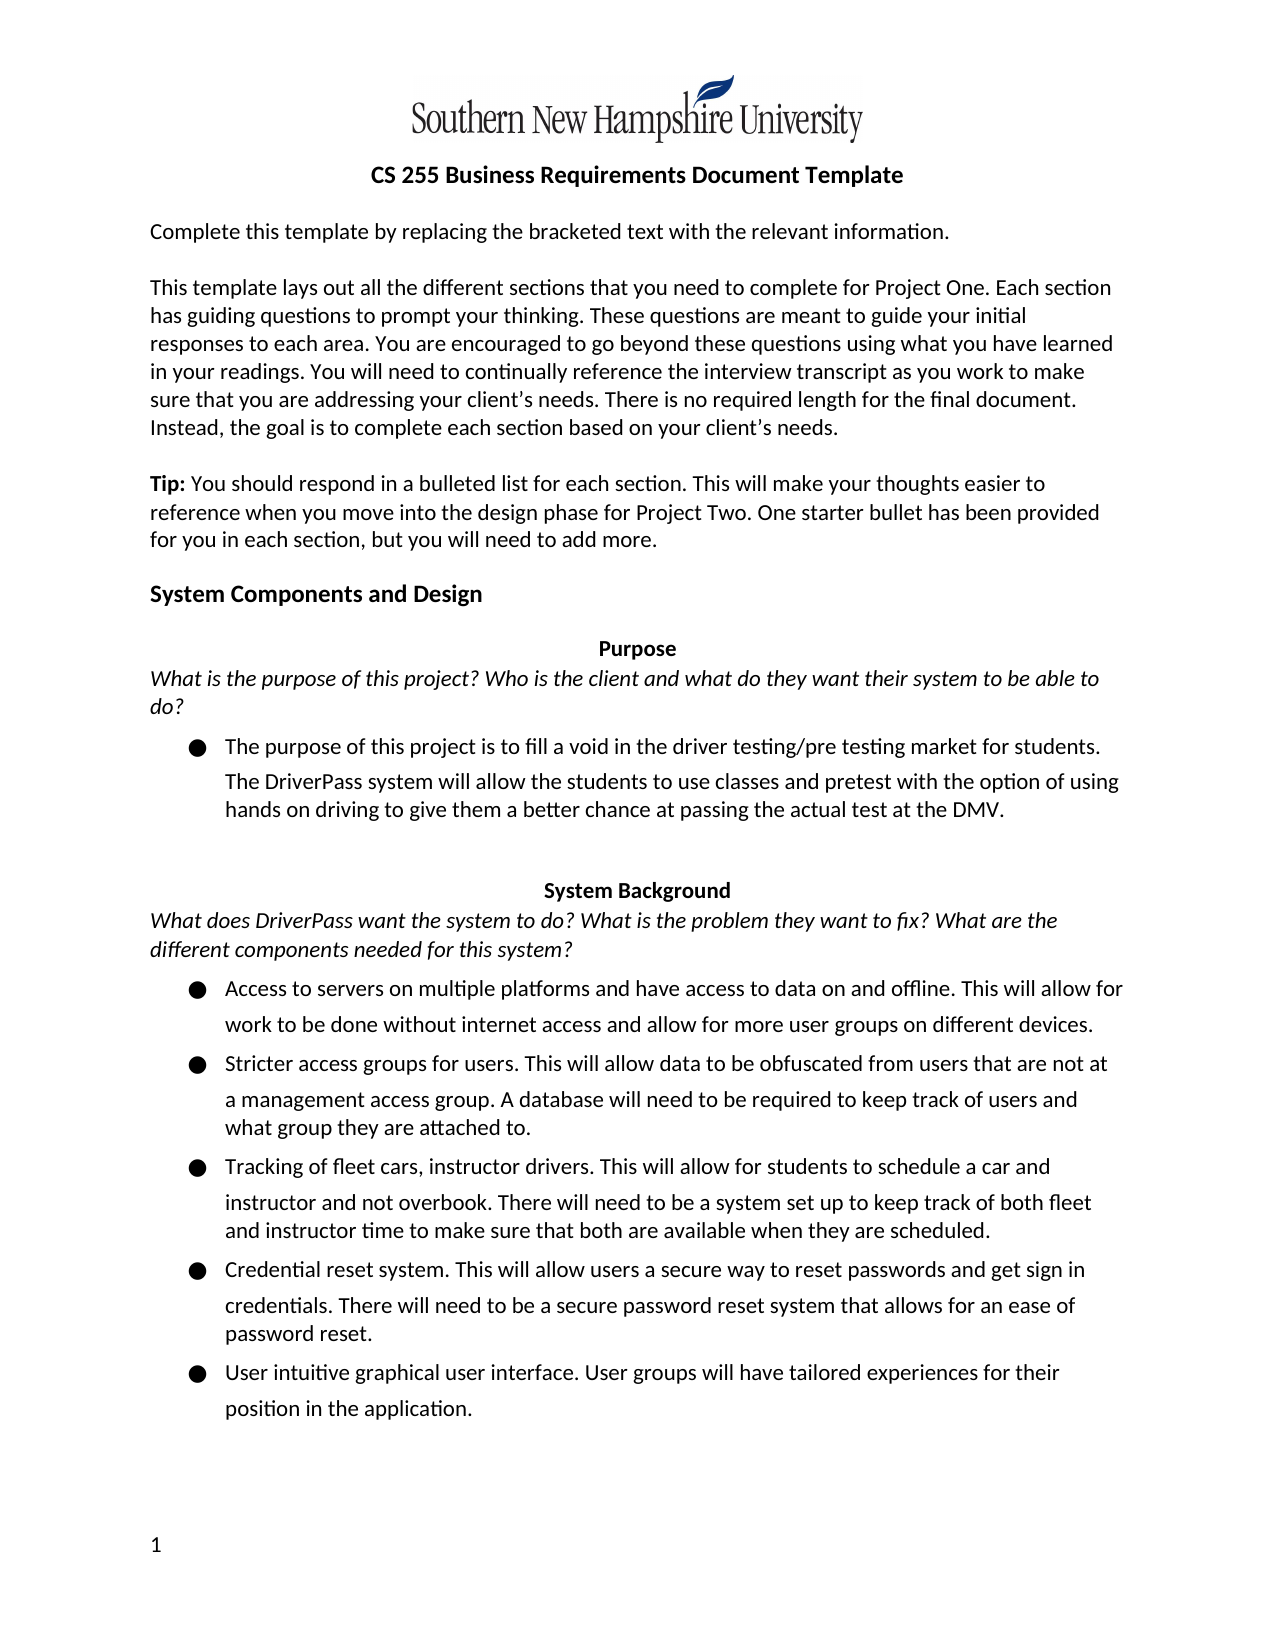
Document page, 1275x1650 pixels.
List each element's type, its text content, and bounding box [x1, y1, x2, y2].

picture [412, 75, 863, 143]
text This template lays out all the different sections that you need to complete for Project One. Each section has guiding questions to prompt your thinking. These questions are meant to guide your initial responses to each area. You are encouraged to go beyond these questions using what you have learned in your readings. You will need to continually reference the interview transcript as you work to make sure that you are addressing your client’s needs. There is no required length for the final document. Instead, the goal is to complete each section based on your client’s needs. [150, 273, 1125, 442]
subtitle System Background [150, 876, 1125, 904]
text What does DriverPass want the system to do? What is the problem they want to fix? What are the different components needed for this system? [150, 907, 1125, 963]
subtitle Purpose [150, 634, 1125, 662]
list User intuitive graphical user interface. User groups will have tailored experiences for their position in the application. [187, 1347, 1125, 1422]
text What is the purpose of this project? Who is the client and what do they want their system to be able to do? [150, 664, 1125, 720]
list Tracking of fleet cars, instructor drivers. This will allow for students to schedule a car and instructor and not overbook. There will need to be a system set up to keep track of both fleet and instructor time to make sure that both are available when they are scheduled. [187, 1141, 1125, 1244]
subtitle System Components and Design [150, 579, 1125, 609]
list Credential reset system. This will allow users a secure way to reset passwords and get sign in credentials. There will need to be a secure password reset system that allows for an ease of password reset. [187, 1244, 1125, 1347]
text Complete this template by replacing the bracketed text with the relevant information. [150, 217, 1125, 245]
subtitle CS 255 Business Requirements Document Template [150, 159, 1125, 189]
list The purpose of this project is to fill a void in the driver testing/pre testing market for students. The DriverPass system will allow the students to use classes and pretest with the option of using hands on driving to give them a better chance at passing the actual test at the DMV. [187, 720, 1125, 823]
list Access to servers on multiple platforms and have access to data on and offline. This will allow for work to be done without internet access and allow for more user groups on different devices. [187, 963, 1125, 1038]
text Tip: You should respond in a bulleted list for each section. This will make your thoughts easier to reference when you move into the design phase for Project Two. One starter bullet has been provided for you in each section, but you will need to add more. [150, 469, 1125, 554]
list Stricter access groups for users. This will allow data to be obfuscated from users that are not at a management access group. A database will need to be required to keep track of users and what group they are attached to. [187, 1038, 1125, 1141]
